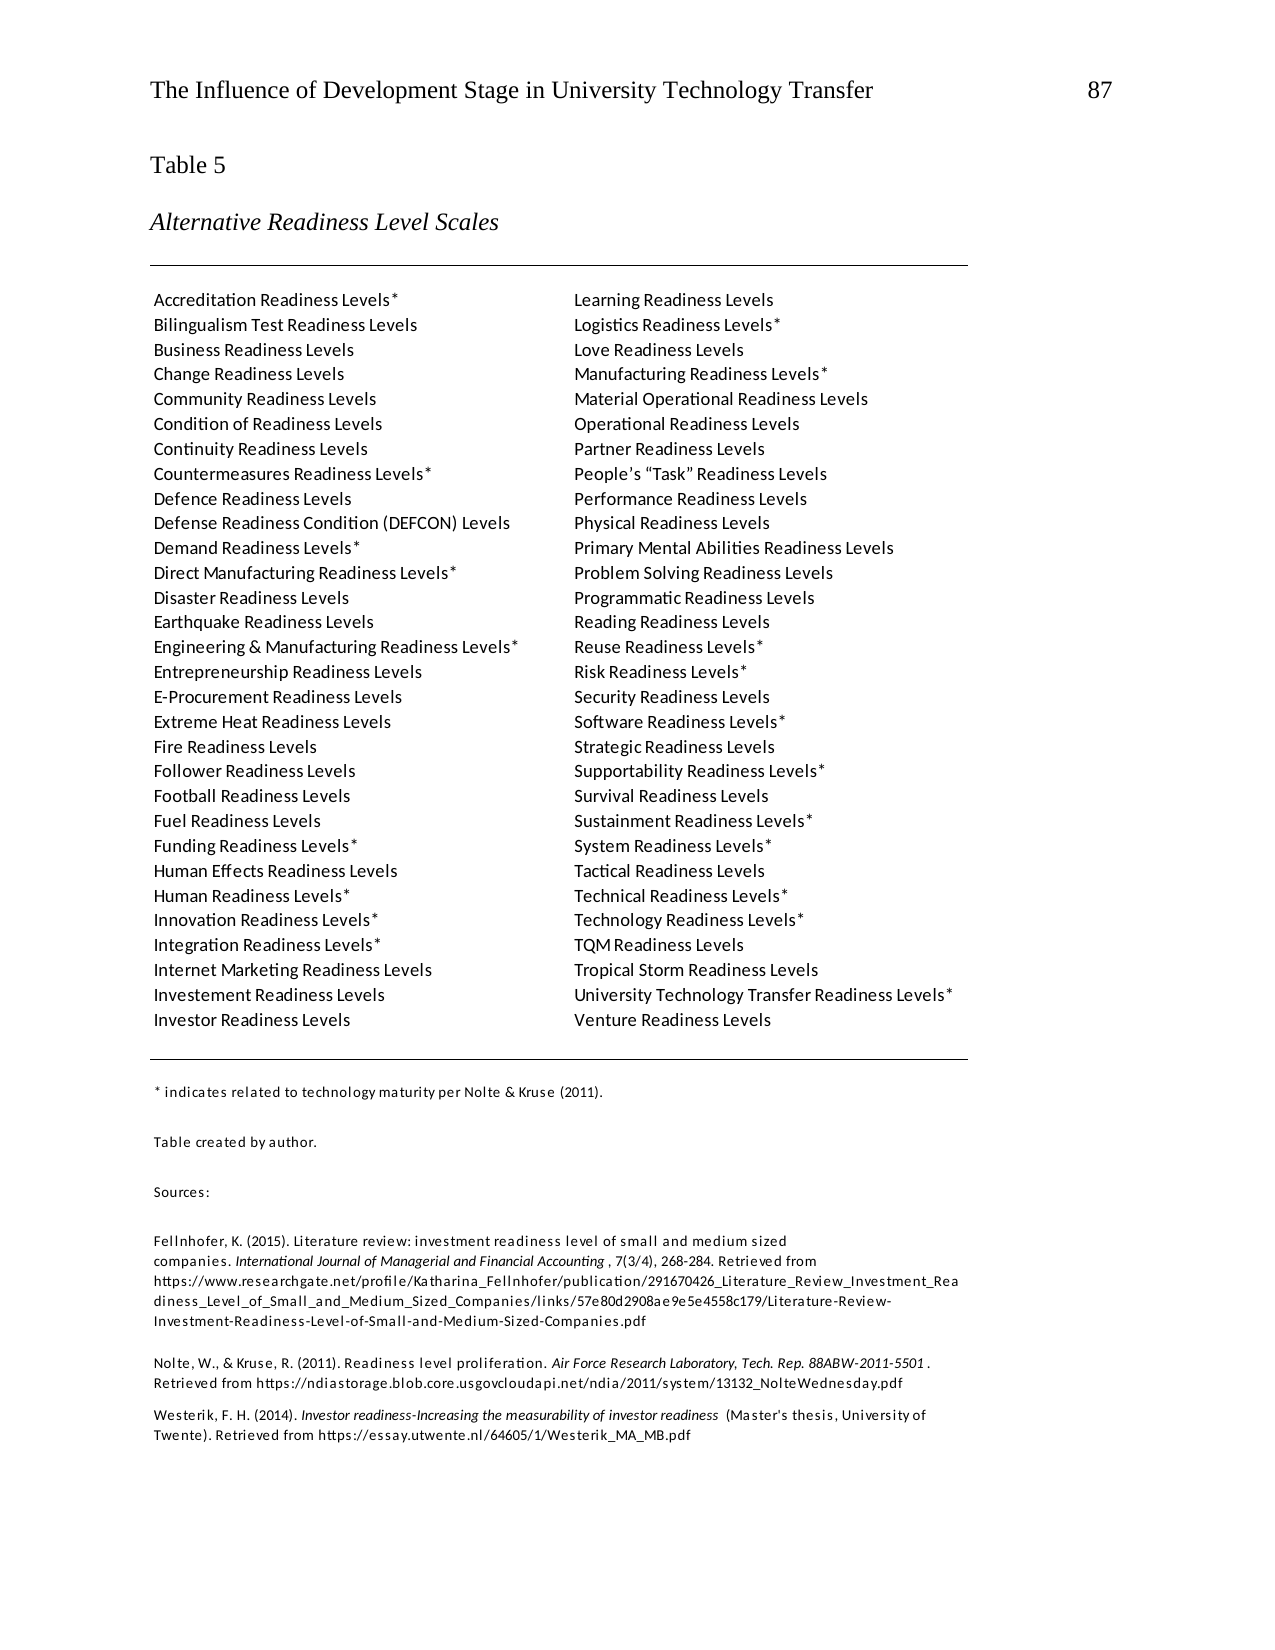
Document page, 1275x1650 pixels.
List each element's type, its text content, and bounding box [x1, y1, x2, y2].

text Table 5 Alternative Readiness Level Scales [150, 150, 1125, 236]
